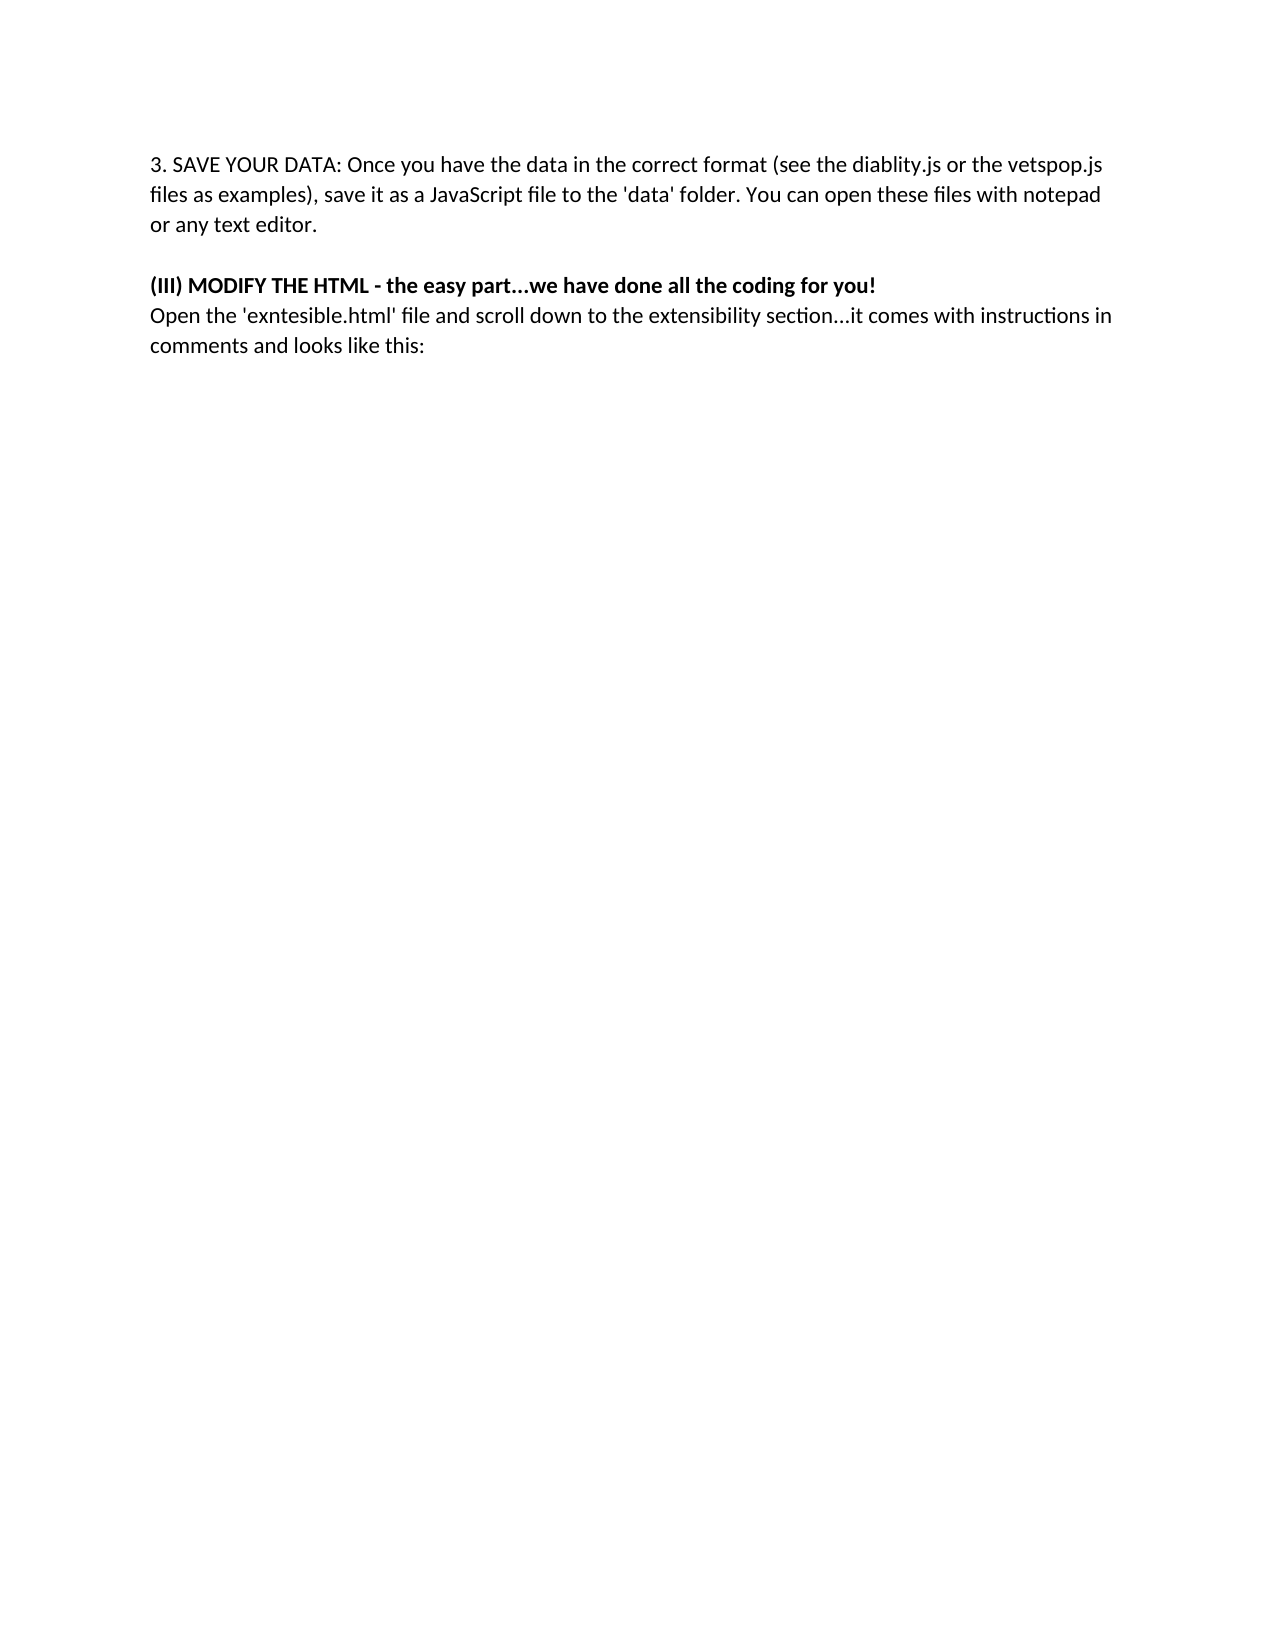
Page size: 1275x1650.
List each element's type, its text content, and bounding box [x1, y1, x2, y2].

text Open the 'exntesible.html' file and scroll down to the extensibility section...it comes with instructions in comments and looks like this: [150, 301, 1125, 359]
text (III) MODIFY THE HTML - the easy part...we have done all the coding for you! [150, 271, 1125, 299]
text 3. SAVE YOUR DATA: Once you have the data in the correct format (see the diablity.js or the vetspop.js files as examples), save it as a JavaScript file to the 'data' folder. You can open these files with notepad or any text editor. [150, 150, 1125, 238]
